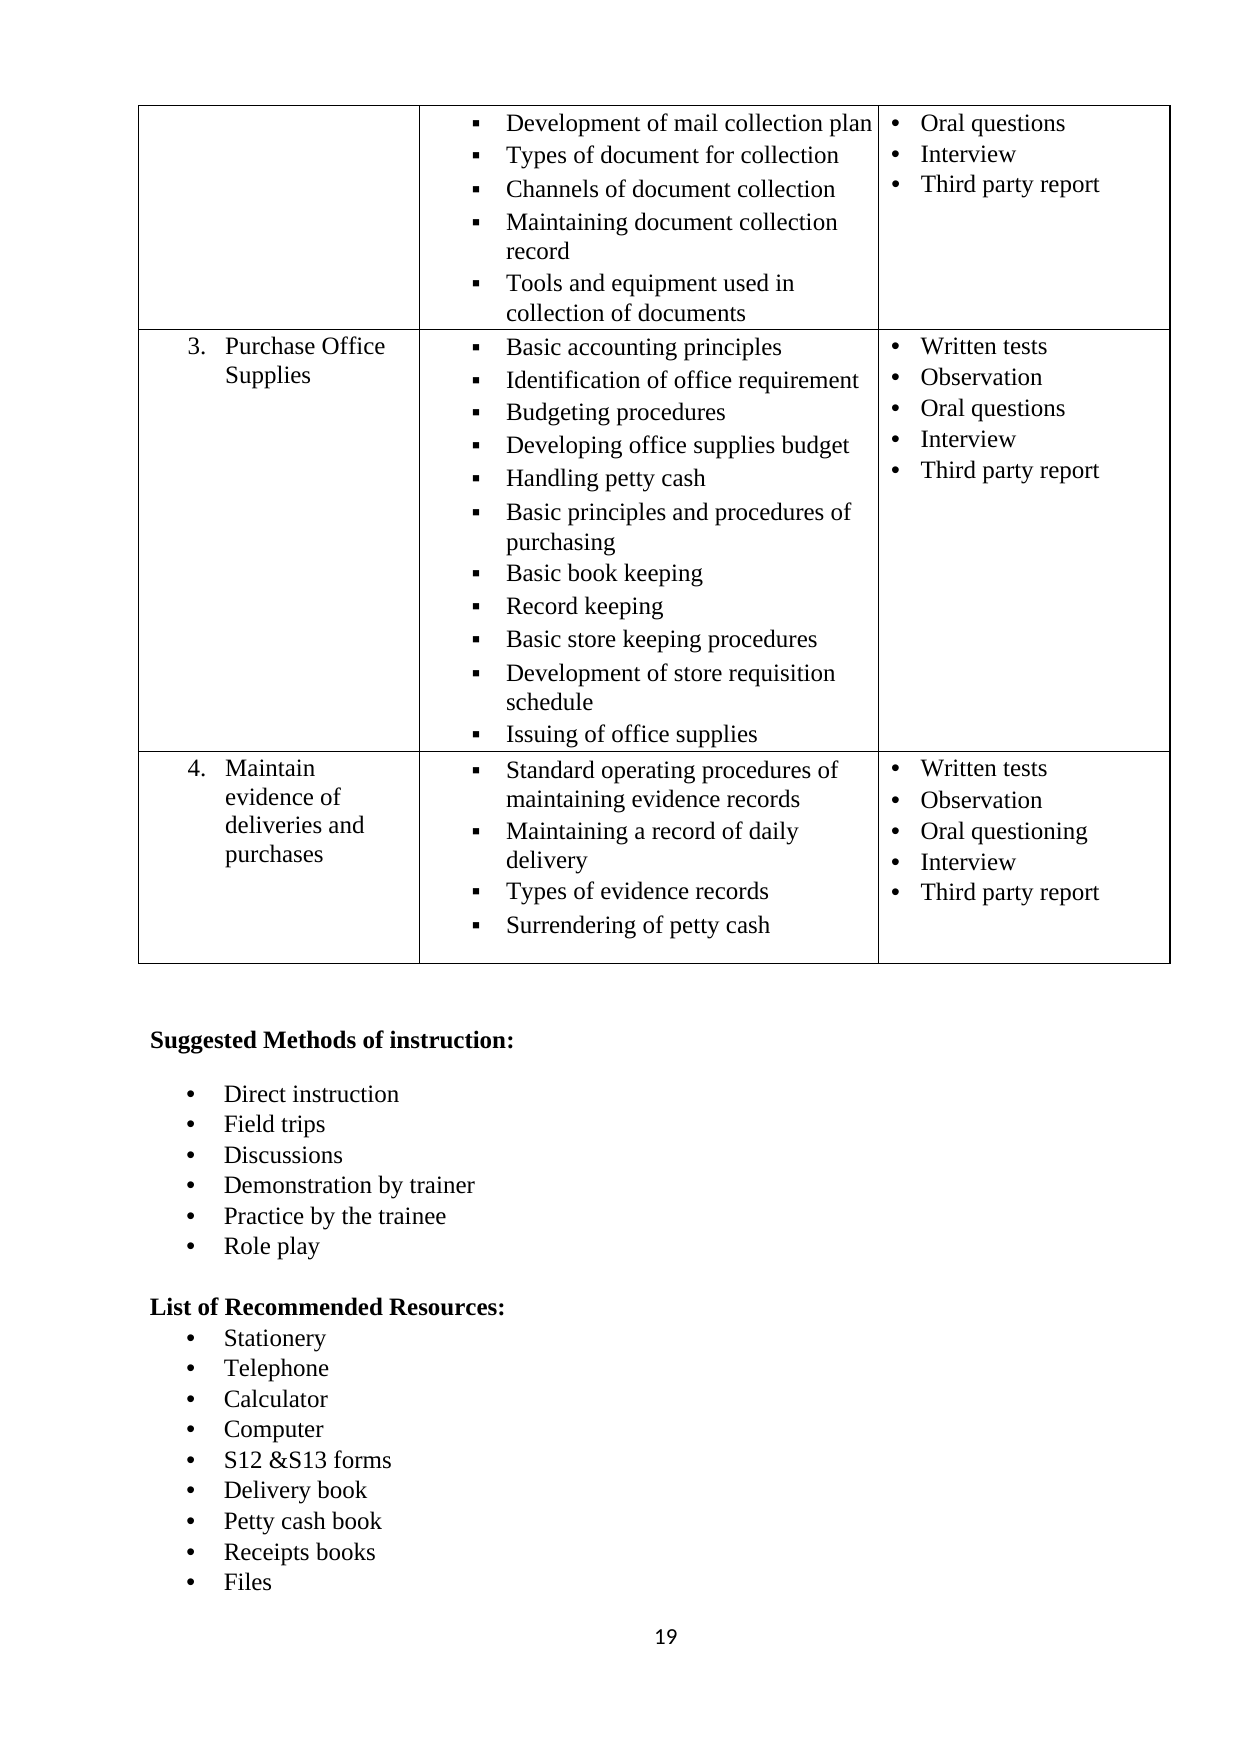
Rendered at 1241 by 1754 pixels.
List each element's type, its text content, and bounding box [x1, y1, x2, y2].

list Petty cash book [186, 1506, 1181, 1535]
list Direct instruction [186, 1078, 1181, 1107]
list Field trips [186, 1109, 1181, 1138]
list Practice by the trainee [186, 1201, 1181, 1229]
table_cell Standard operating procedures of maintaining evidence records Maintaining a record of daily delivery Types of evidence records Surrendering of petty cash [420, 752, 878, 962]
table_cell Written tests Observation Oral questions Interview Third party report [879, 330, 1169, 751]
text Suggested Methods of instruction: [150, 1025, 1181, 1053]
list Files [186, 1567, 1181, 1596]
table_cell Maintain evidence of deliveries and purchases [139, 752, 419, 962]
text List of Recommended Resources: [149, 1292, 1181, 1321]
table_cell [420, 106, 878, 329]
table_cell Purchase Office Supplies [139, 330, 419, 751]
table_cell Written tests Observation Oral questioning Interview Third party report [879, 752, 1169, 962]
table_cell Basic accounting principles Identification of office requirement Budgeting procedures Developing office supplies budget Handling petty cash Basic principles and procedures of purchasing Basic book keeping Record keeping Basic store keeping procedures Development of store requisition schedule Issuing of office supplies [420, 330, 878, 751]
list Role play [186, 1231, 1181, 1260]
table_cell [139, 106, 419, 329]
list Calculator [186, 1384, 1181, 1413]
list Delivery book [186, 1475, 1181, 1504]
list Discussions [186, 1139, 1181, 1168]
list Computer [186, 1414, 1181, 1443]
list Stationery [186, 1323, 1181, 1352]
list Demonstration by trainer [186, 1170, 1181, 1199]
list Receipts books [186, 1536, 1181, 1565]
list S12 &S13 forms [186, 1445, 1181, 1474]
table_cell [879, 106, 1169, 329]
list Telephone [186, 1353, 1181, 1382]
